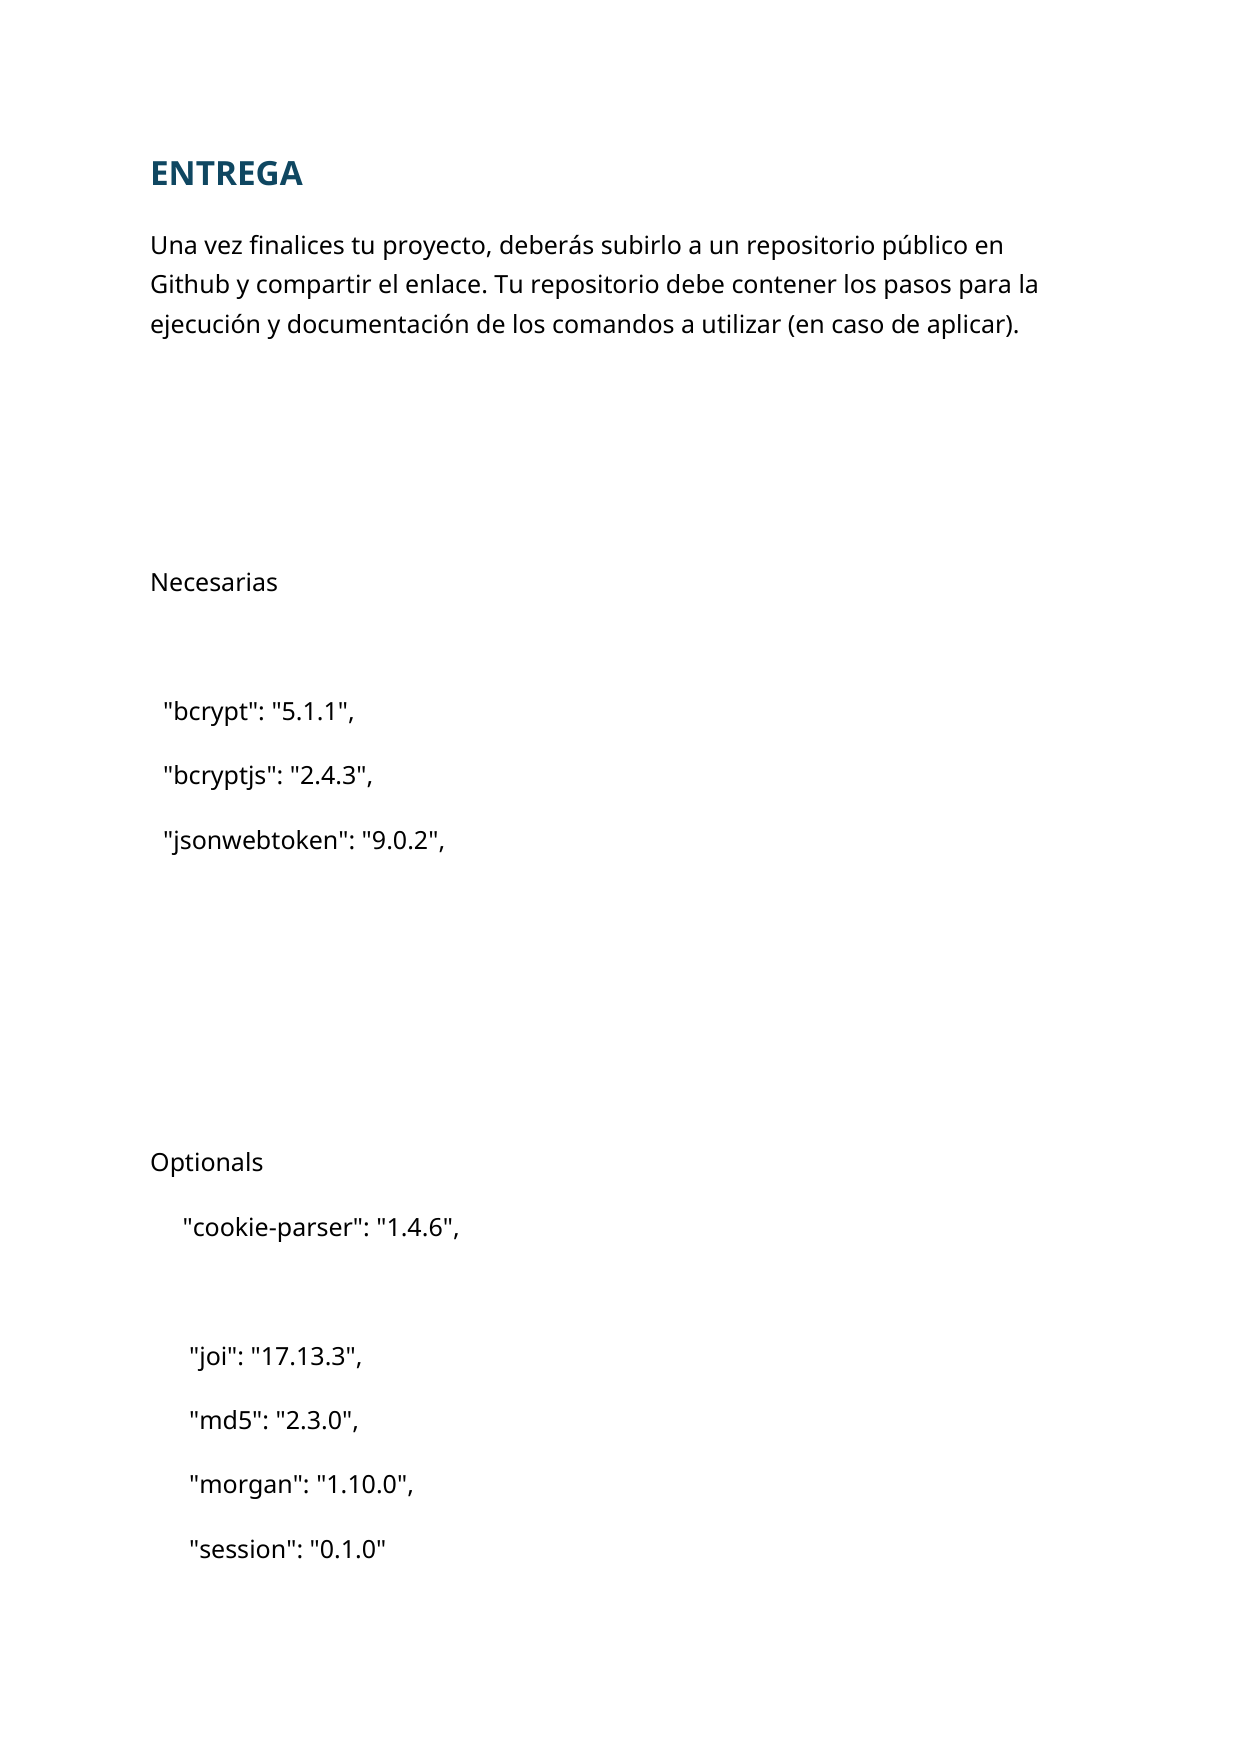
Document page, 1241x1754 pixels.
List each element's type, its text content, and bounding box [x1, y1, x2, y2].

text "md5": "2.3.0", [150, 1403, 1090, 1437]
text "jsonwebtoken": "9.0.2", [150, 822, 1090, 856]
text Necesarias [150, 564, 1090, 598]
text "morgan": "1.10.0", [150, 1467, 1090, 1501]
text "joi": "17.13.3", [150, 1338, 1090, 1372]
text "bcrypt": "5.1.1", [150, 693, 1090, 727]
text "cookie-parser": "1.4.6", [150, 1209, 1090, 1243]
text Optionals [150, 1145, 1090, 1179]
text "bcryptjs": "2.4.3", [150, 758, 1090, 792]
subtitle ENTREGA [150, 150, 1090, 195]
text "session": "0.1.0" [150, 1532, 1090, 1566]
text Una vez finalices tu proyecto, deberás subirlo a un repositorio público en Github y compartir el enlace. Tu repositorio debe contener los pasos para la ejecución y documentación de los comandos a utilizar (en caso de aplicar). [150, 228, 1090, 341]
